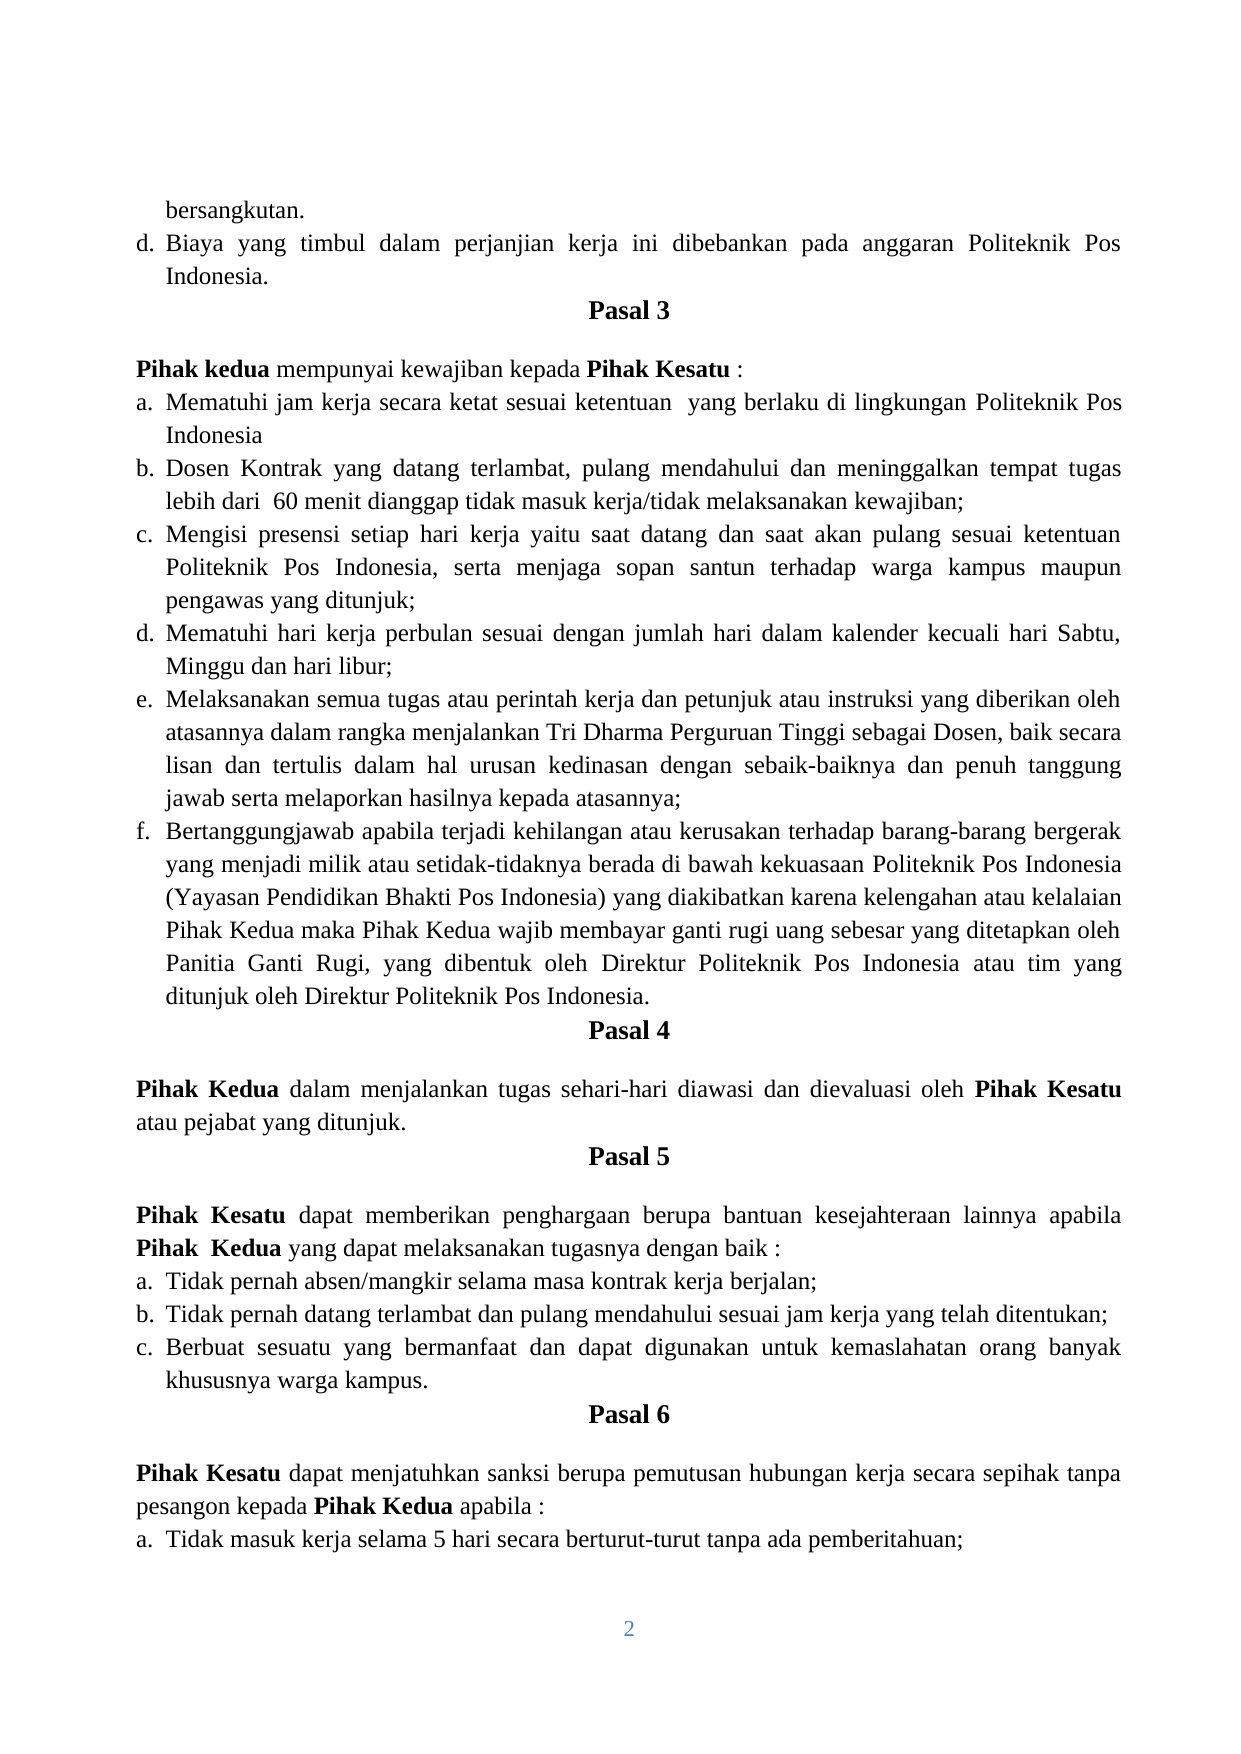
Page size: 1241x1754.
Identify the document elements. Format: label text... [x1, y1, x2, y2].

text Pihak Kesatu dapat memberikan penghargaan berupa bantuan kesejahteraan lainnya apabila Pihak Kedua yang dapat melaksanakan tugasnya dengan baik : [136, 1200, 1122, 1262]
text Pihak Kesatu dapat menjatuhkan sanksi berupa pemutusan hubungan kerja secara sepihak tanpa pesangon kepada Pihak Kedua apabila : [136, 1458, 1122, 1520]
text Pasal 3 [136, 294, 1122, 325]
list Tidak pernah datang terlambat dan pulang mendahului sesuai jam kerja yang telah ditentukan; [136, 1299, 1122, 1328]
list Tidak pernah absen/mangkir selama masa kontrak kerja berjalan; [136, 1266, 1122, 1295]
list Mematuhi hari kerja perbulan sesuai dengan jumlah hari dalam kalender kecuali hari Sabtu, Minggu dan hari libur; [136, 618, 1122, 680]
list Tidak masuk kerja selama 5 hari secara berturut-turut tanpa ada pemberitahuan; [136, 1524, 1122, 1553]
text Pasal 4 [136, 1014, 1122, 1045]
text Pihak Kedua dalam menjalankan tugas sehari-hari diawasi dan dievaluasi oleh Pihak Kesatu atau pejabat yang ditunjuk. [136, 1074, 1122, 1136]
list Bertanggungjawab apabila terjadi kehilangan atau kerusakan terhadap barang-barang bergerak yang menjadi milik atau setidak-tidaknya berada di bawah kekuasaan Politeknik Pos Indonesia (Yayasan Pendidikan Bhakti Pos Indonesia) yang diakibatkan karena kelengahan atau kelalaian Pihak Kedua maka Pihak Kedua wajib membayar ganti rugi uang sebesar yang ditetapkan oleh Panitia Ganti Rugi, yang dibentuk oleh Direktur Politeknik Pos Indonesia atau tim yang ditunjuk oleh Direktur Politeknik Pos Indonesia. [136, 816, 1122, 1010]
text Pasal 5 [136, 1140, 1122, 1171]
list Dosen Kontrak yang datang terlambat, pulang mendahului dan meninggalkan tempat tugas lebih dari 60 menit dianggap tidak masuk kerja/tidak melaksanakan kewajiban; [136, 453, 1122, 515]
list Biaya yang timbul dalam perjanjian kerja ini dibebankan pada anggaran Politeknik Pos Indonesia. [136, 228, 1122, 290]
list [136, 195, 1122, 224]
list Mengisi presensi setiap hari kerja yaitu saat datang dan saat akan pulang sesuai ketentuan Politeknik Pos Indonesia, serta menjaga sopan santun terhadap warga kampus maupun pengawas yang ditunjuk; [136, 519, 1122, 614]
list Mematuhi jam kerja secara ketat sesuai ketentuan yang berlaku di lingkungan Politeknik Pos Indonesia [136, 387, 1122, 449]
text Pasal 6 [136, 1398, 1122, 1429]
list Melaksanakan semua tugas atau perintah kerja dan petunjuk atau instruksi yang diberikan oleh atasannya dalam rangka menjalankan Tri Dharma Perguruan Tinggi sebagai Dosen, baik secara lisan dan tertulis dalam hal urusan kedinasan dengan sebaik-baiknya dan penuh tanggung jawab serta melaporkan hasilnya kepada atasannya; [136, 684, 1122, 812]
list Berbuat sesuatu yang bermanfaat dan dapat digunakan untuk kemaslahatan orang banyak khususnya warga kampus. [136, 1332, 1122, 1394]
text Pihak kedua mempunyai kewajiban kepada Pihak Kesatu : [136, 354, 1122, 383]
